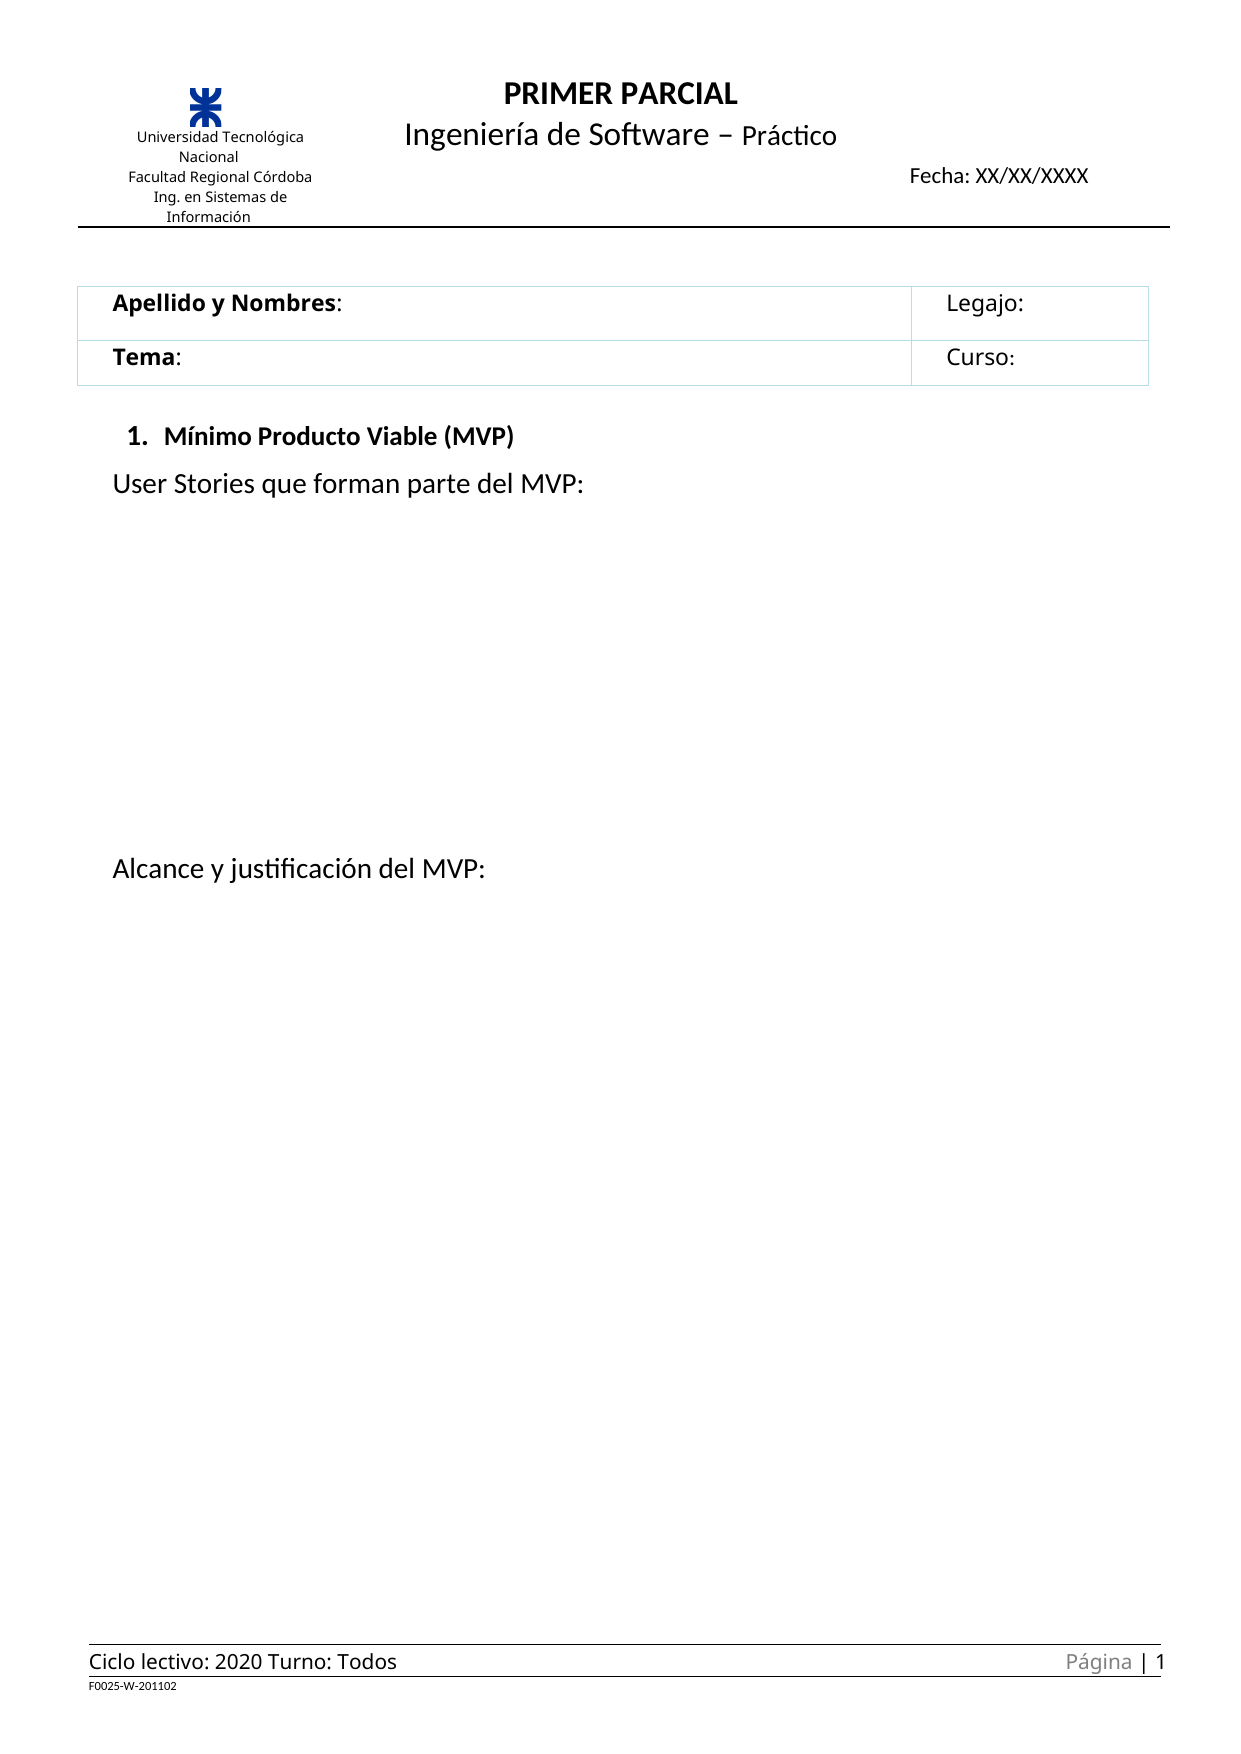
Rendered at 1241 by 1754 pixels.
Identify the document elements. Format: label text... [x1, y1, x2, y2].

table_header Apellido y Nombres: [78, 287, 911, 339]
table_header Legajo: [912, 287, 1148, 339]
picture [190, 88, 222, 127]
text User Stories que forman parte del MVP: [89, 465, 1161, 501]
table_cell Curso: [912, 341, 1148, 385]
text Alcance y justificación del MVP: [89, 850, 1161, 886]
table_cell Tema: [78, 341, 911, 385]
list Mínimo Producto Viable (MVP) [126, 417, 1161, 453]
